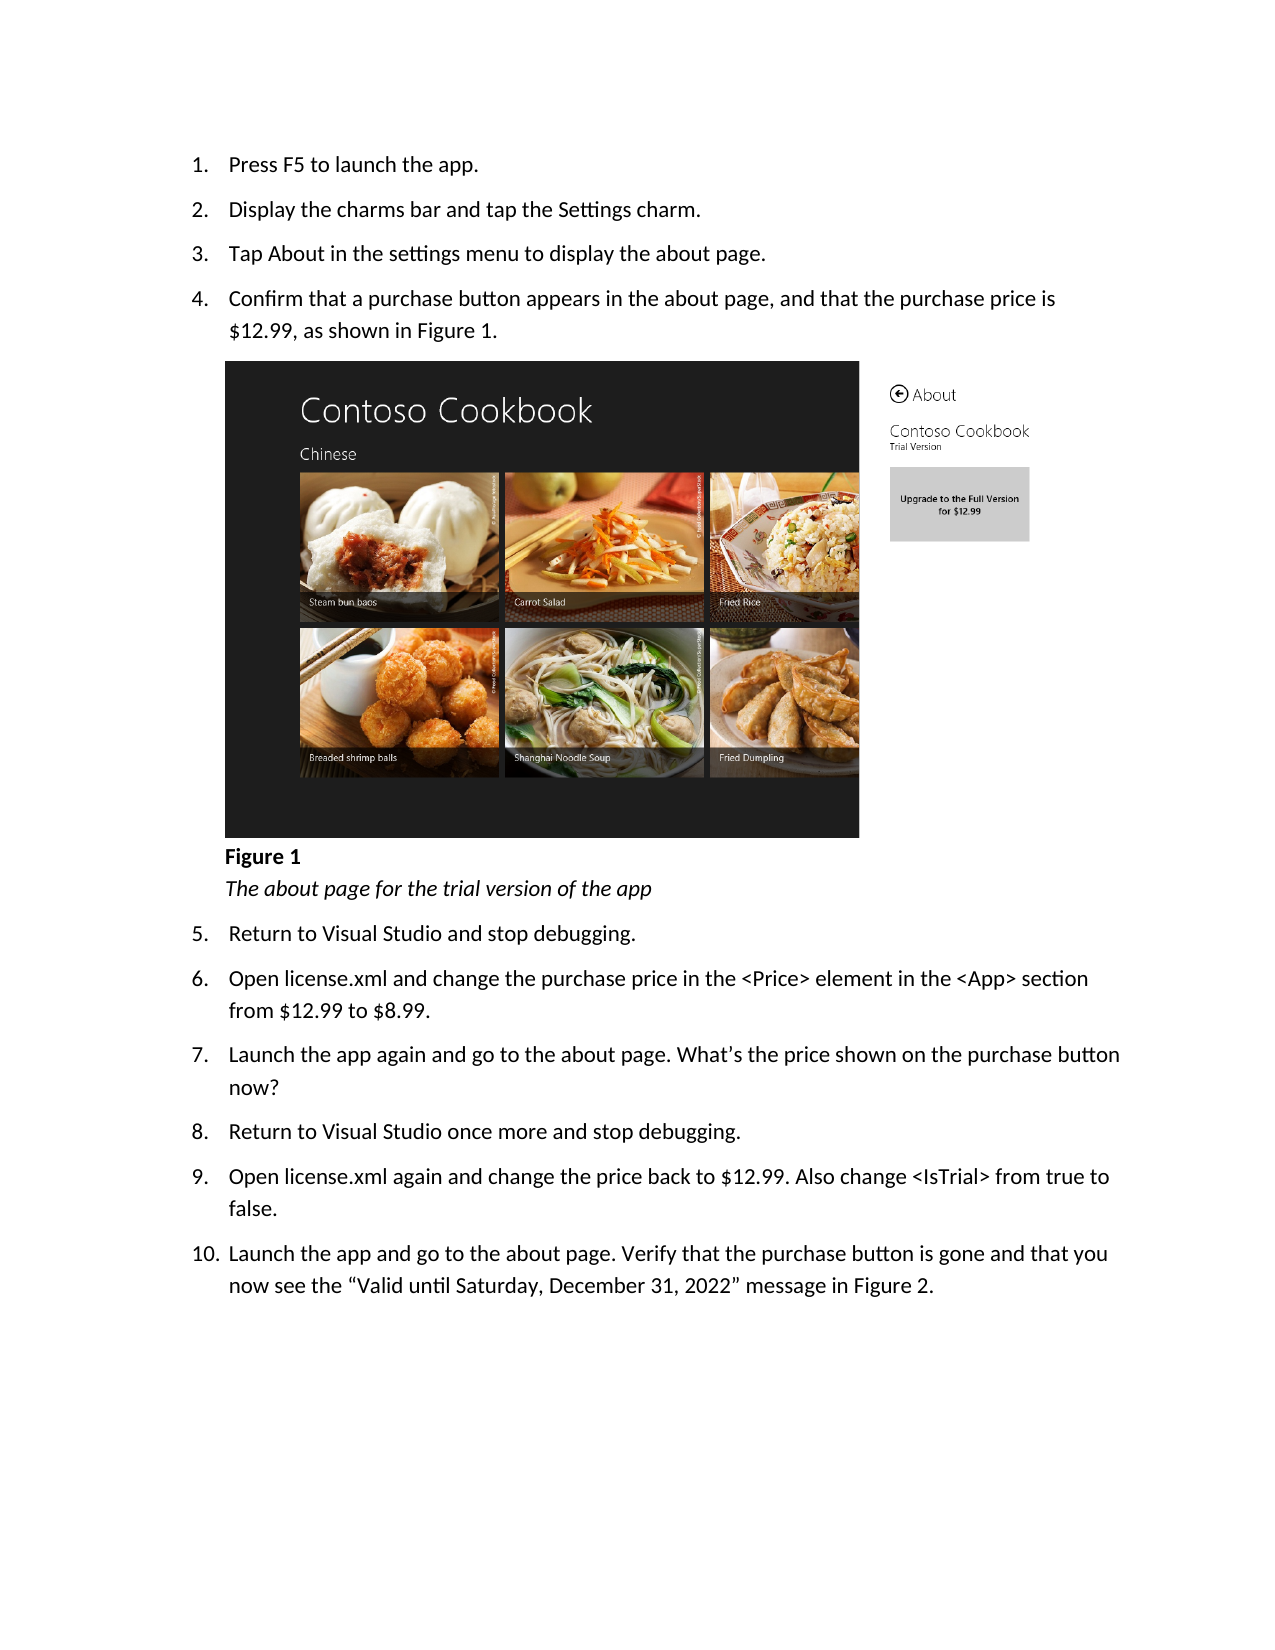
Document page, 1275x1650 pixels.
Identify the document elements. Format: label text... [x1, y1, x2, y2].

list Open license.xml and change the purchase price in the <Price> element in the <App> section from $12.99 to $8.99. [191, 964, 1125, 1024]
list Confirm that a purchase button appears in the about page, and that the purchase price is $12.99, as shown in Figure 1. [191, 284, 1125, 344]
list Return to Visual Studio and stop debugging. [191, 919, 1125, 947]
list Tap About in the settings menu to display the about page. [191, 239, 1125, 267]
picture [225, 361, 1074, 838]
list Open license.xml again and change the price back to $12.99. Also change <IsTrial> from true to false. [191, 1162, 1125, 1222]
text Figure 1 [225, 842, 1125, 870]
list Press F5 to launch the app. [191, 150, 1125, 178]
list Return to Visual Studio once more and stop debugging. [191, 1117, 1125, 1145]
list Launch the app again and go to the about page. What’s the price shown on the purchase button now? [191, 1041, 1125, 1101]
list Display the charms bar and tap the Settings charm. [191, 195, 1125, 223]
list Launch the app and go to the about page. Verify that the purchase button is gone and that you now see the “Valid until Saturday, December 31, 2022” message in Figure 2. [191, 1239, 1125, 1299]
text The about page for the trial version of the app [225, 874, 1125, 902]
